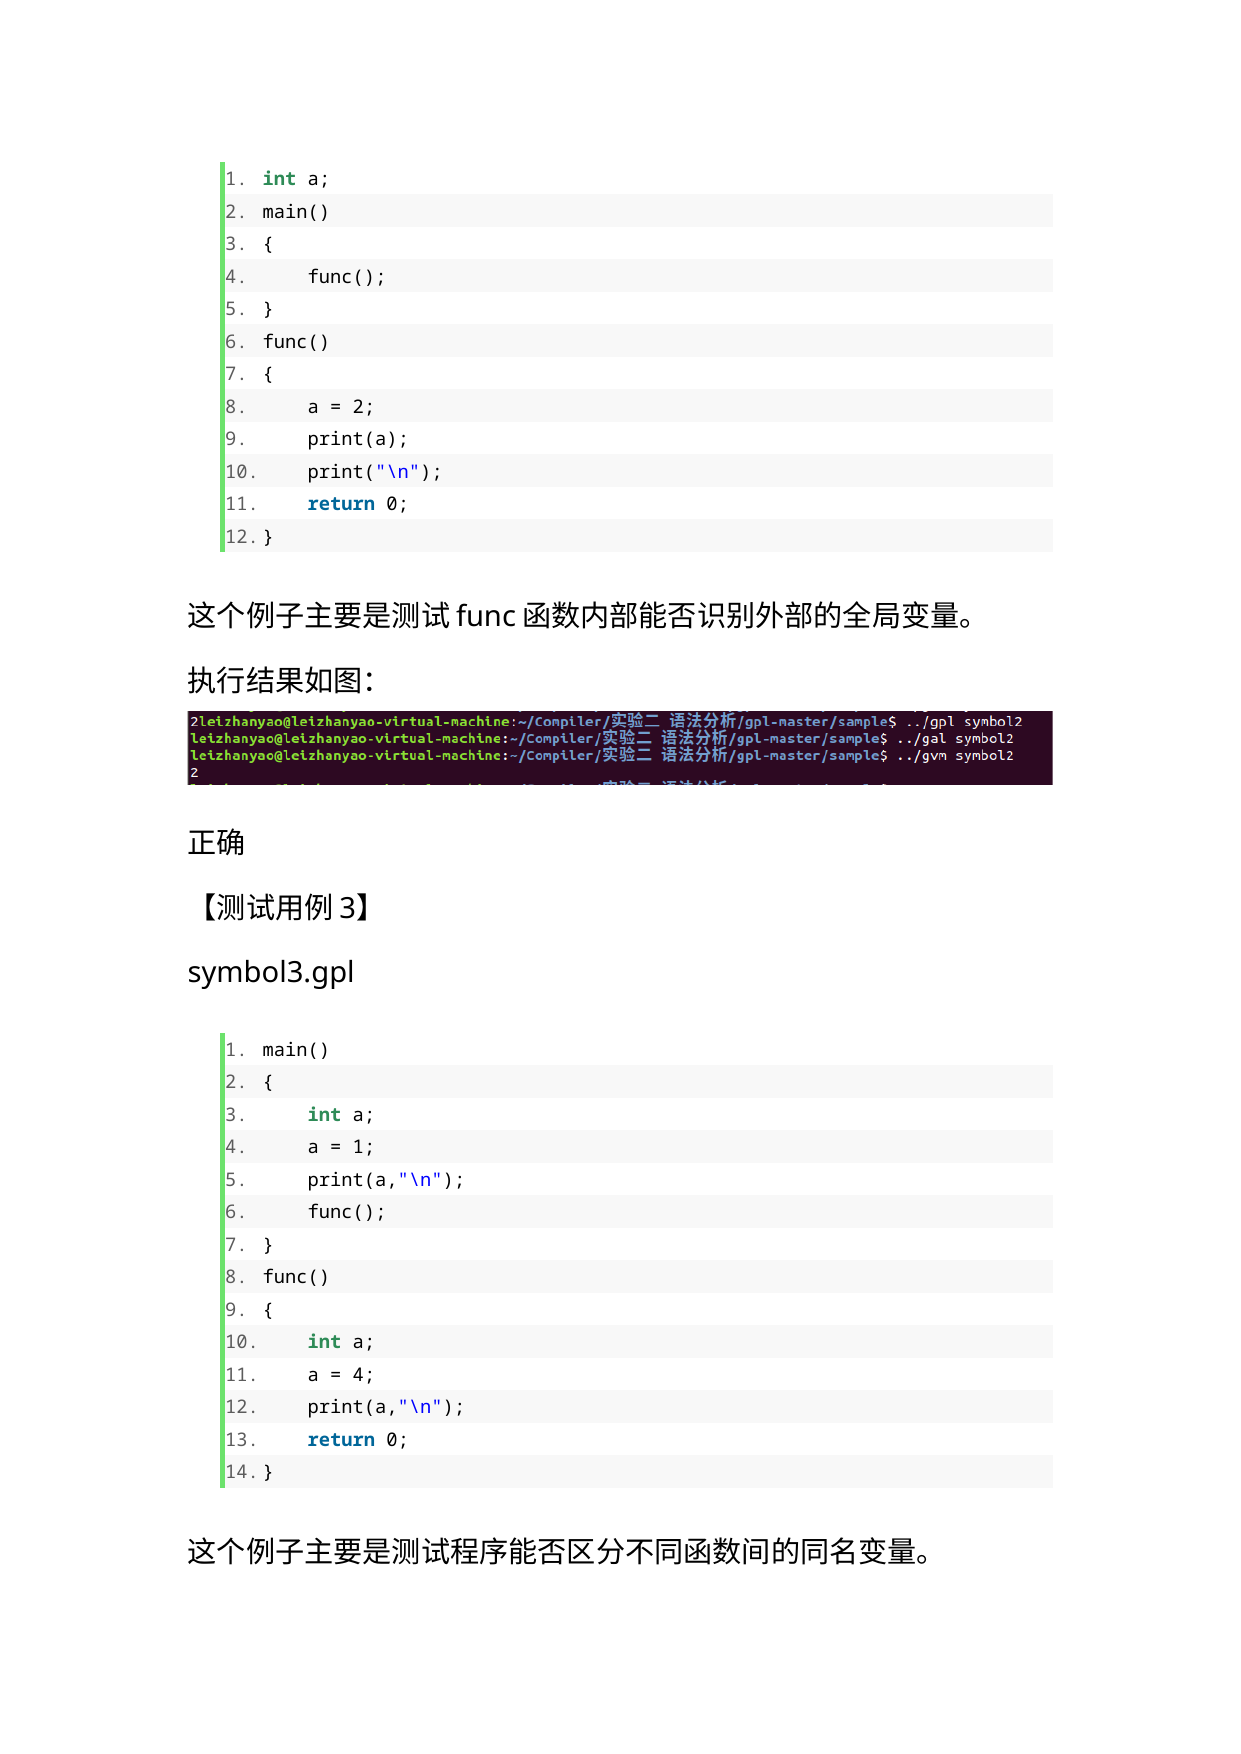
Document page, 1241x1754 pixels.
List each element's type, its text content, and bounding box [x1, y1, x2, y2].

text 这个例子主要是测试func函数内部能否识别外部的全局变量。 [187, 581, 1053, 646]
list a = 1; [225, 1130, 1053, 1163]
list int a; [225, 1098, 1053, 1130]
list print(a,"\n"); [225, 1163, 1053, 1195]
list main() [225, 1033, 1053, 1065]
list func() [225, 1260, 1053, 1293]
list int a; [225, 1325, 1053, 1358]
list } [225, 519, 1053, 552]
list { [225, 1293, 1053, 1325]
picture [187, 711, 1053, 785]
list } [225, 292, 1053, 324]
list return 0; [225, 1423, 1053, 1455]
list } [225, 1228, 1053, 1260]
list int a; [225, 162, 1053, 194]
list func() [225, 324, 1053, 357]
list print(a,"\n"); [225, 1390, 1053, 1423]
text 这个例子主要是测试程序能否区分不同函数间的同名变量。 [187, 1517, 1053, 1582]
list { [225, 227, 1053, 259]
text 【测试用例3】 [187, 874, 1053, 939]
list print(a); [225, 422, 1053, 454]
list a = 4; [225, 1358, 1053, 1390]
text 执行结果如图： [187, 646, 1053, 711]
list main() [225, 194, 1053, 227]
list a = 2; [225, 389, 1053, 422]
text 正确 [187, 809, 1053, 874]
list func(); [225, 259, 1053, 292]
list } [225, 1455, 1053, 1488]
list func(); [225, 1195, 1053, 1228]
list { [225, 1065, 1053, 1098]
text symbol3.gpl [187, 939, 1053, 1004]
list { [225, 357, 1053, 389]
list print("\n"); [225, 454, 1053, 487]
list return 0; [225, 487, 1053, 519]
